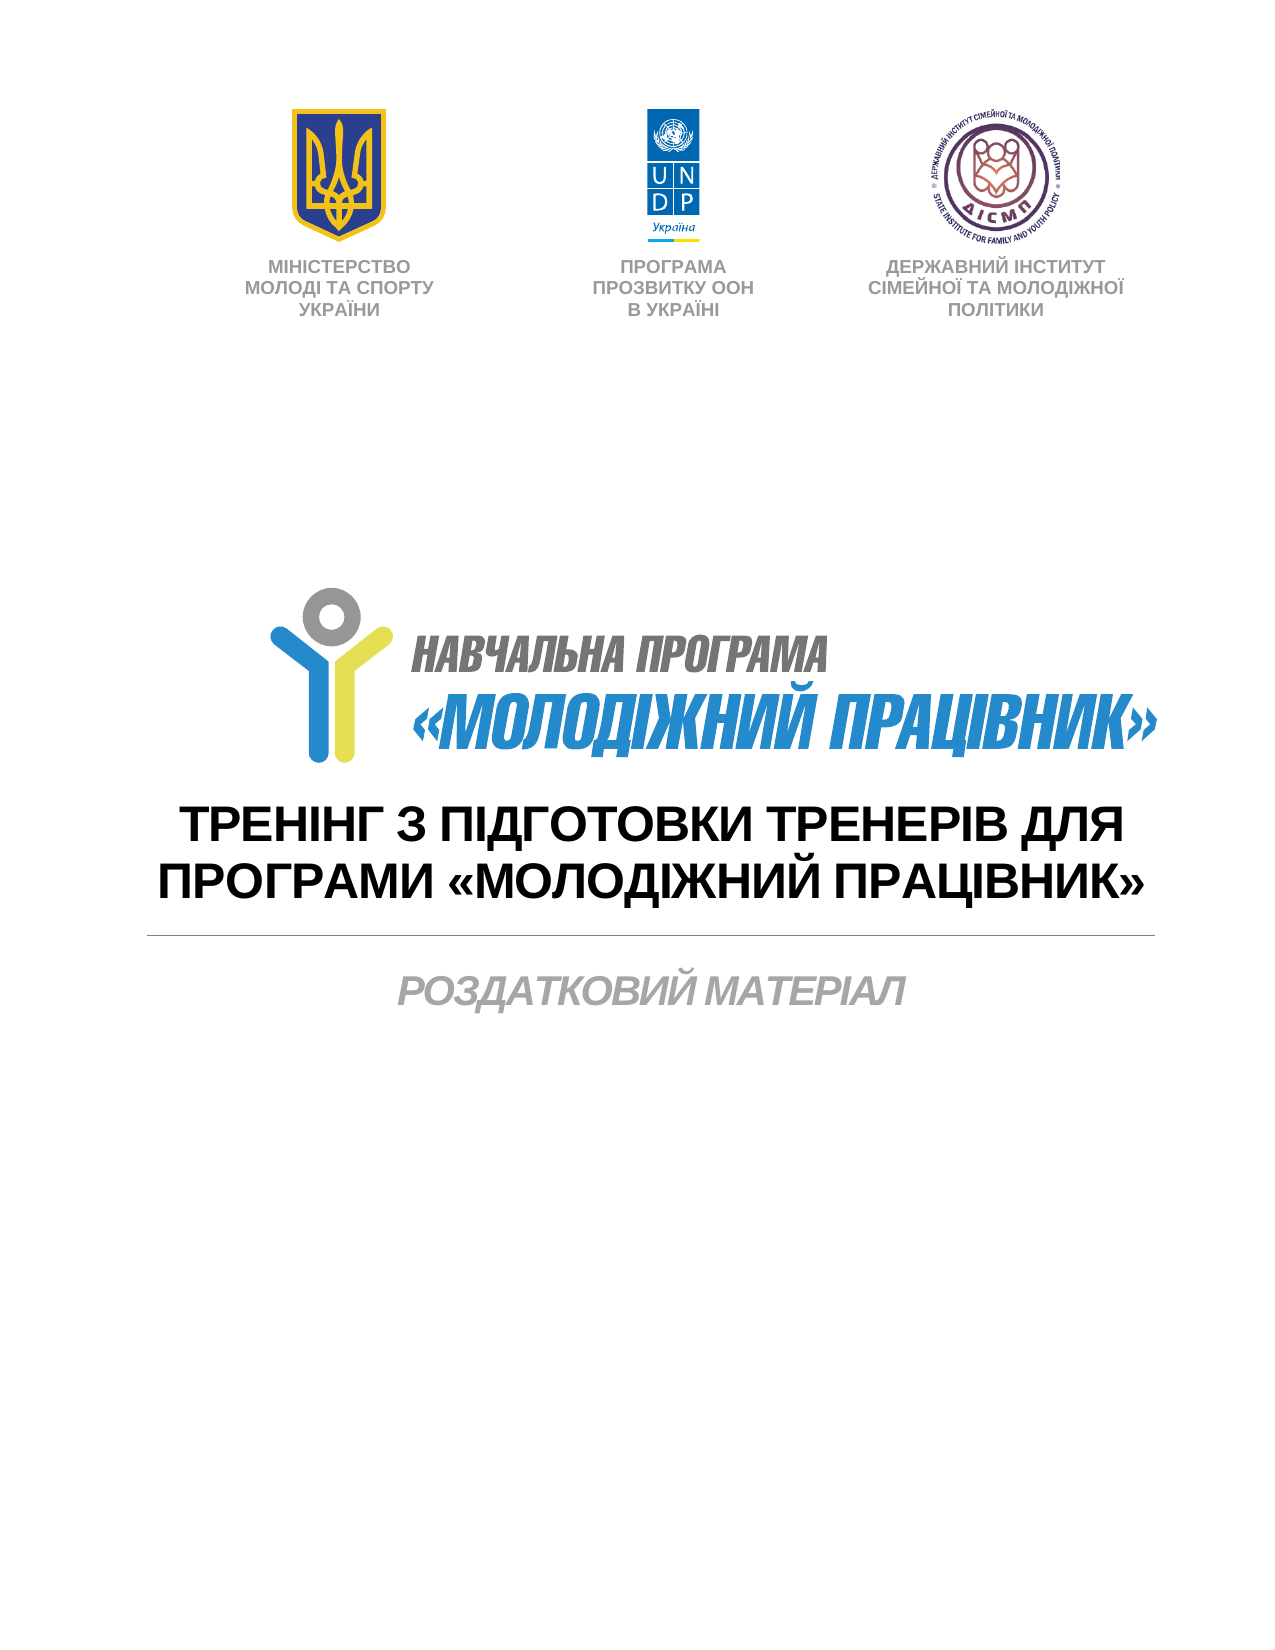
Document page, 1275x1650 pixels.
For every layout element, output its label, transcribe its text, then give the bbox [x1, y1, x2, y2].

picture [931, 109, 1061, 244]
text РОЗДАТКОВИЙ МАТЕРІАЛ [148, 967, 1157, 1014]
table_cell МІНІСТЕРСТВО МОЛОДІ ТА СПОРТУ УКРАЇНИ [148, 250, 512, 348]
table_header [835, 104, 1157, 249]
table_cell ДЕРЖАВНИЙ ІНСТИТУТ СІМЕЙНОЇ ТА МОЛОДІЖНОЇ ПОЛІТИКИ [835, 250, 1157, 348]
text ТРЕНІНГ З ПІДГОТОВКИ ТРЕНЕРІВ ДЛЯ ПРОГРАМИ «МОЛОДІЖНИЙ ПРАЦІВНИК» [148, 794, 1157, 909]
table_header [512, 104, 834, 249]
table_header [148, 104, 512, 249]
table_cell ПРОГРАМА ПРОЗВИТКУ ООН В УКРАЇНІ [512, 250, 834, 348]
